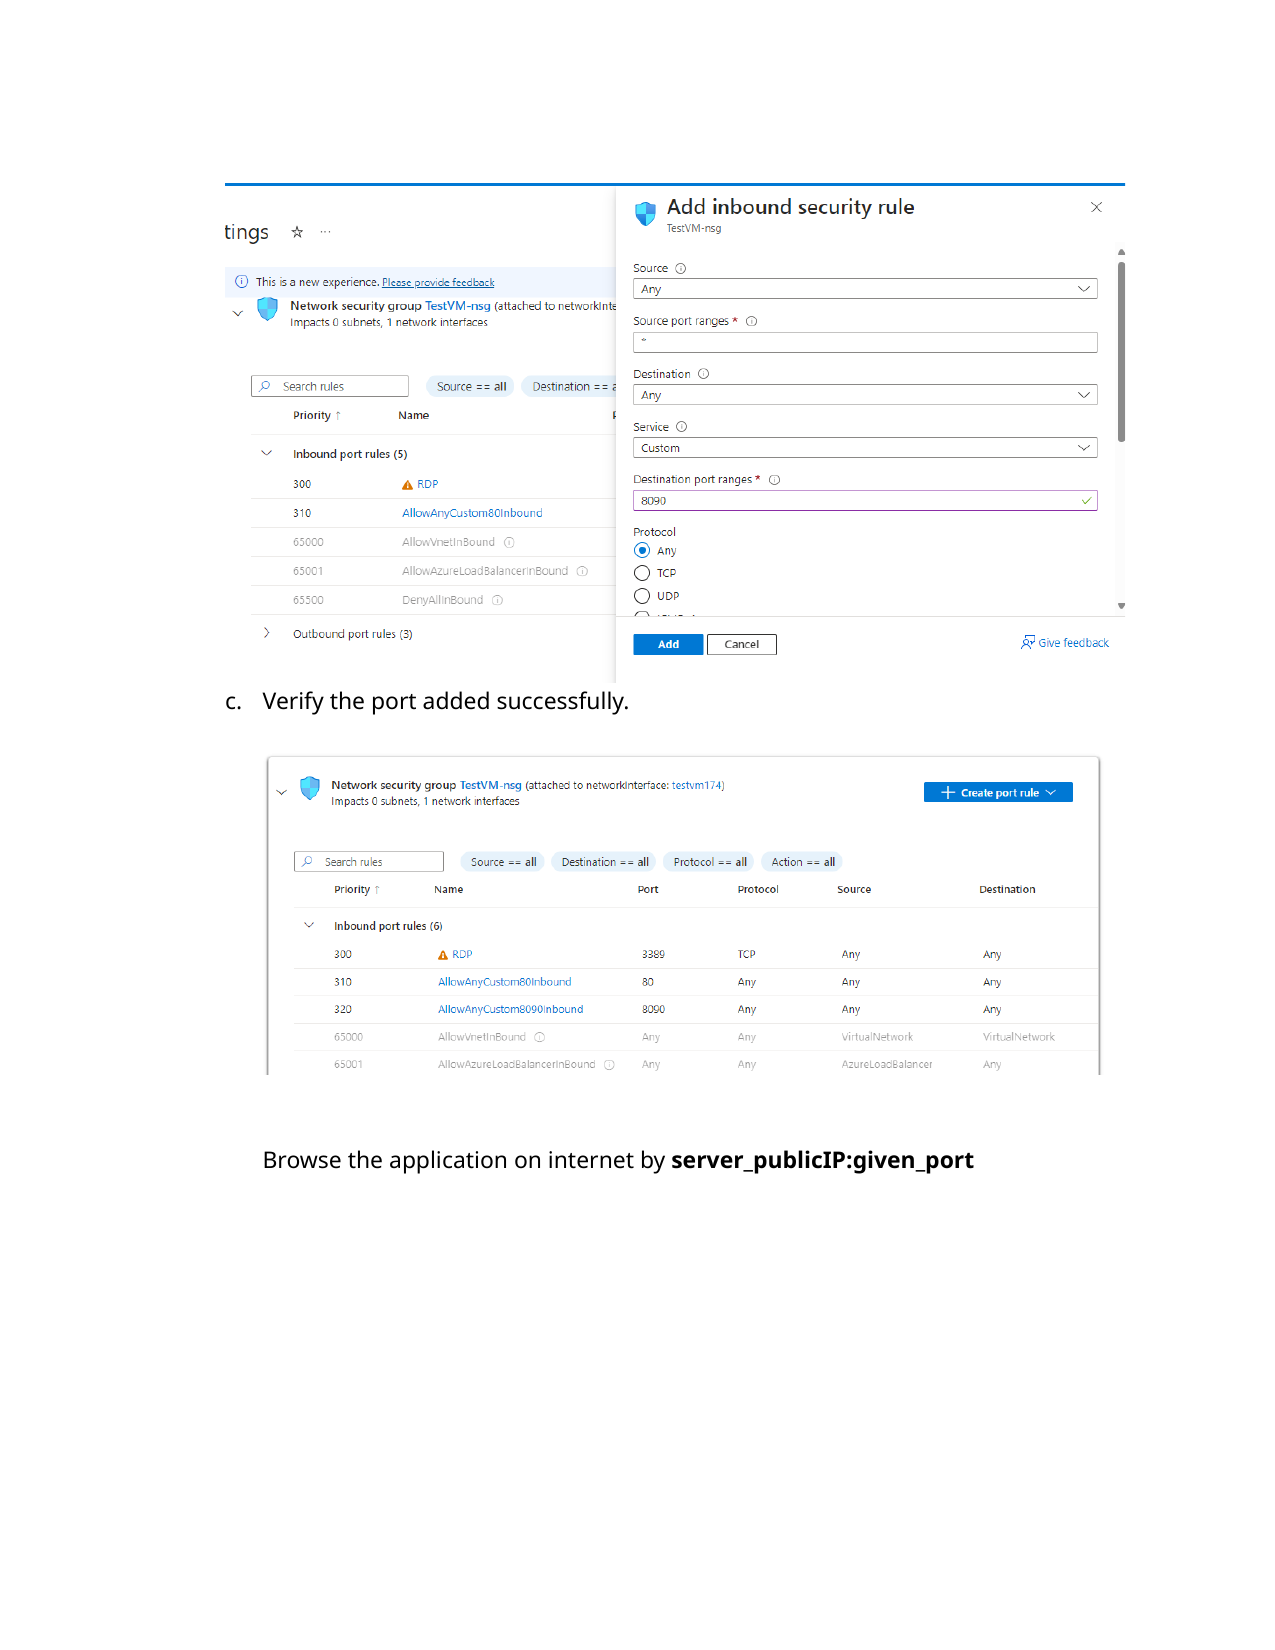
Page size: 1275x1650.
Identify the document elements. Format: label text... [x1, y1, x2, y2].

picture [262, 752, 1110, 1075]
picture [225, 183, 1125, 683]
